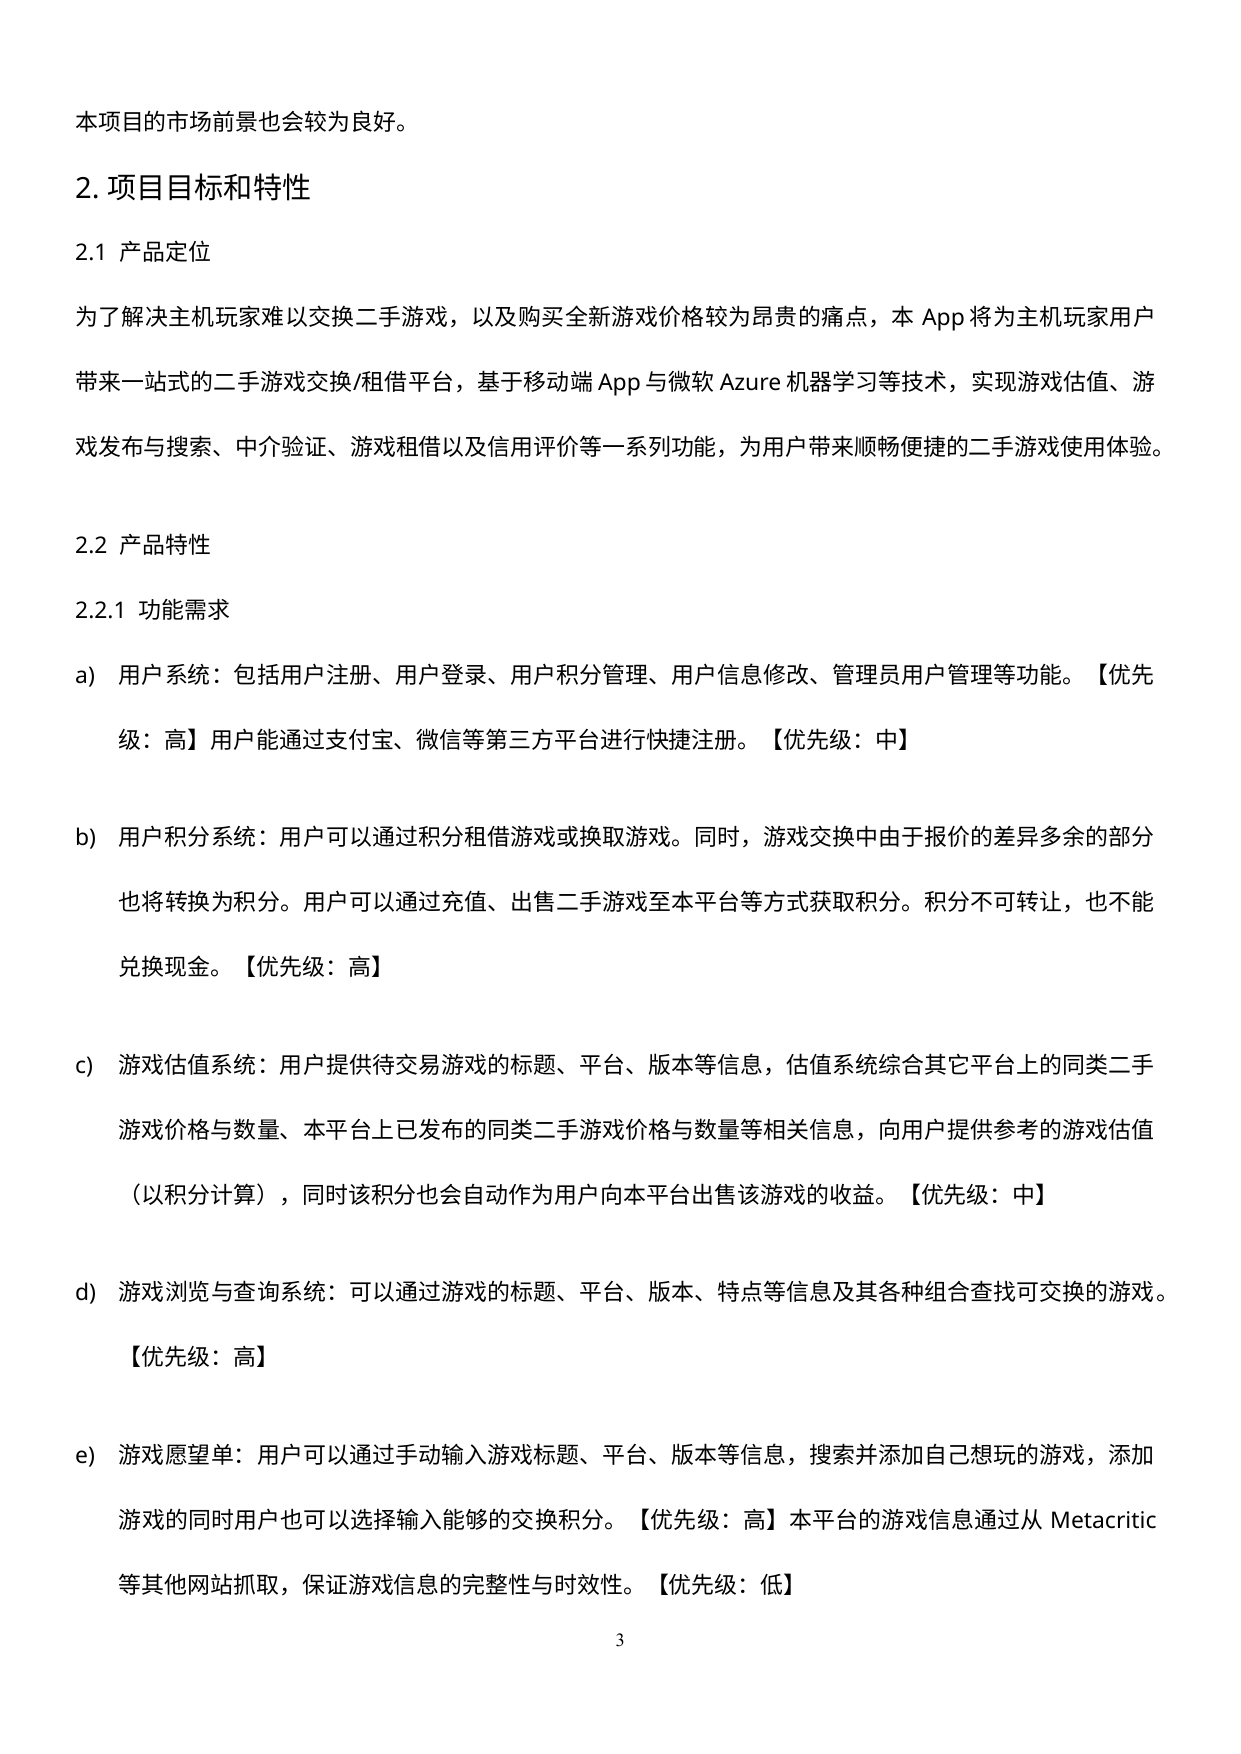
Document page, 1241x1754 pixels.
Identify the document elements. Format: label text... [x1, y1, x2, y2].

list 用户积分系统：用户可以通过积分租借游戏或换取游戏。同时，游戏交换中由于报价的差异多余的部分也将转换为积分。用户可以通过充值、出售二手游戏至本平台等方式获取积分。积分不可转让，也不能兑换现金。【优先级：高】 [75, 803, 1156, 998]
text 2.2.1 功能需求 [75, 576, 1156, 641]
list 游戏浏览与查询系统：可以通过游戏的标题、平台、版本、特点等信息及其各种组合查找可交换的游戏。【优先级：高】 [75, 1258, 1156, 1388]
text 为了解决主机玩家难以交换二手游戏，以及购买全新游戏价格较为昂贵的痛点，本App将为主机玩家用户带来一站式的二手游戏交换/租借平台，基于移动端App与微软Azure机器学习等技术，实现游戏估值、游戏发布与搜索、中介验证、游戏租借以及信用评价等一系列功能，为用户带来顺畅便捷的二手游戏使用体验。 [75, 283, 1156, 478]
text 2.1 产品定位 [75, 218, 1156, 283]
text 2. 项目目标和特性 [75, 153, 1156, 218]
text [75, 88, 1156, 153]
text 2.2 产品特性 [75, 511, 1156, 576]
list 游戏估值系统：用户提供待交易游戏的标题、平台、版本等信息，估值系统综合其它平台上的同类二手游戏价格与数量、本平台上已发布的同类二手游戏价格与数量等相关信息，向用户提供参考的游戏估值（以积分计算），同时该积分也会自动作为用户向本平台出售该游戏的收益。【优先级：中】 [75, 1031, 1156, 1226]
list 游戏愿望单：用户可以通过手动输入游戏标题、平台、版本等信息，搜索并添加自己想玩的游戏，添加游戏的同时用户也可以选择输入能够的交换积分。【优先级：高】本平台的游戏信息通过从Metacritic等其他网站抓取，保证游戏信息的完整性与时效性。【优先级：低】 [75, 1421, 1156, 1616]
list 用户系统：包括用户注册、用户登录、用户积分管理、用户信息修改、管理员用户管理等功能。【优先级：高】用户能通过支付宝、微信等第三方平台进行快捷注册。【优先级：中】 [75, 641, 1156, 771]
